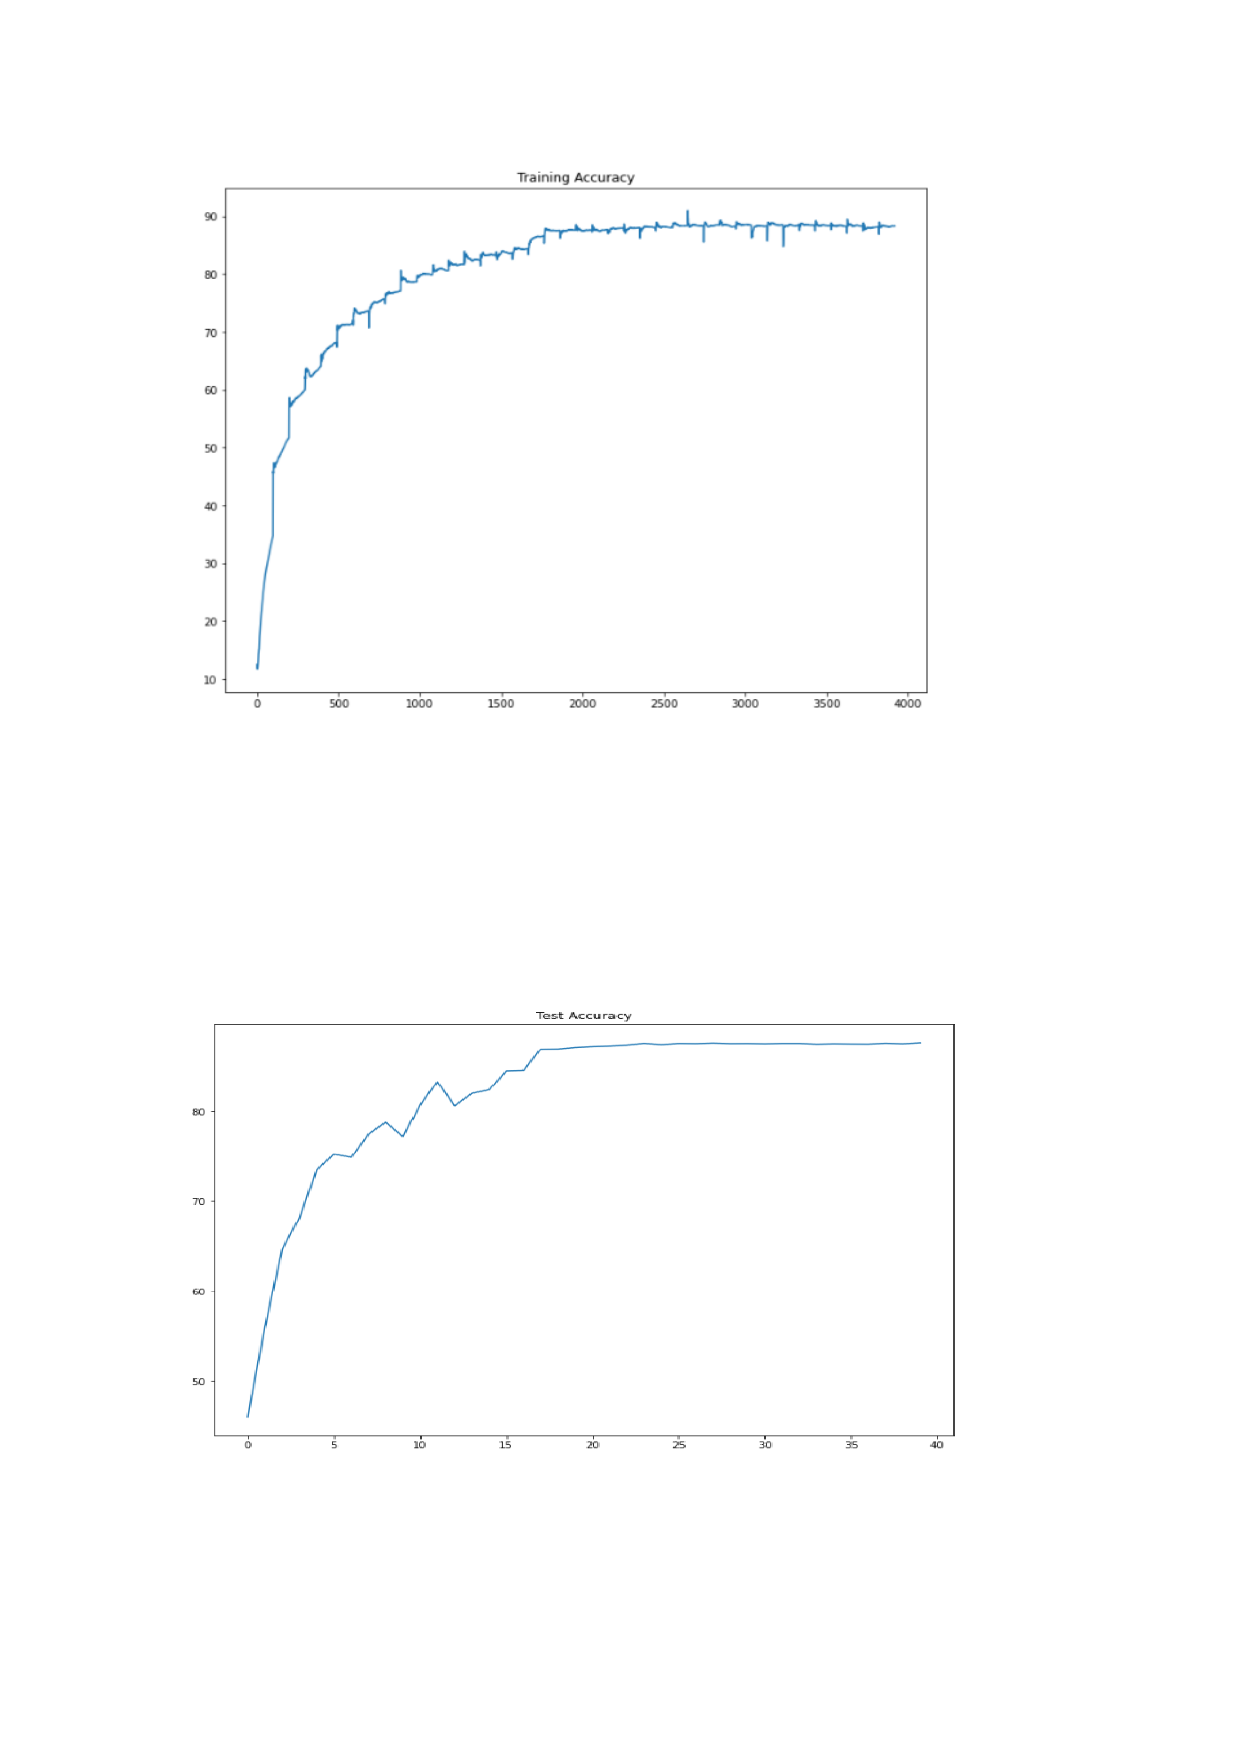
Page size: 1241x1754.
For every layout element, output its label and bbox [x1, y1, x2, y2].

picture [183, 990, 969, 1463]
picture [183, 162, 951, 735]
